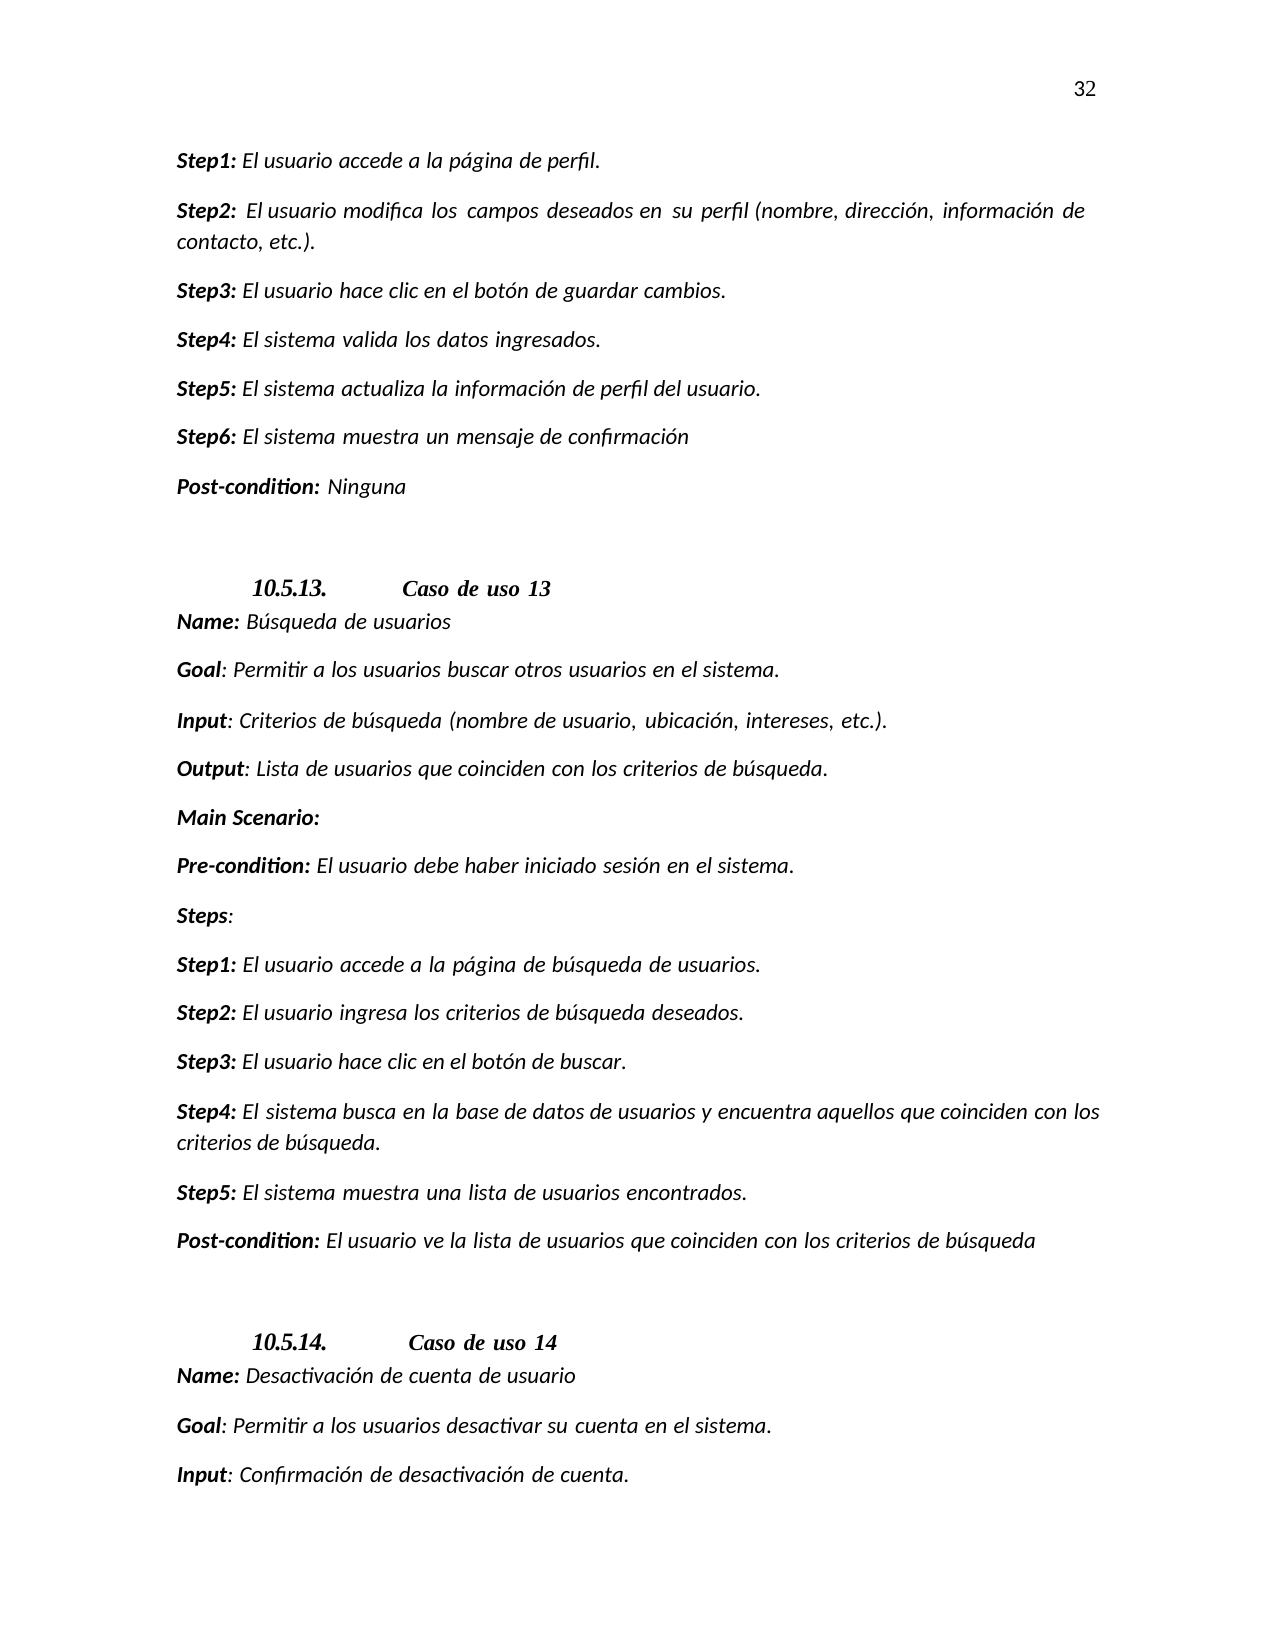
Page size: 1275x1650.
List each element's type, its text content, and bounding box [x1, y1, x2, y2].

text Step1: El usuario accede a la página de perfil. [177, 146, 1206, 174]
text Step6: El sistema muestra un mensaje de confirmación [177, 422, 1206, 450]
text Step3: El usuario hace clic en el botón de guardar cambios. [177, 277, 1206, 305]
text Post-condition: El usuario ve la lista de usuarios que coinciden con los criterios de búsqueda [177, 1226, 1206, 1254]
text Step4: El sistema busca en la base de datos de usuarios y encuentra aquellos que coinciden con los criterios de búsqueda. [177, 1097, 1102, 1156]
text Main Scenario: [177, 803, 1206, 831]
text Input: Criterios de búsqueda (nombre de usuario, ubicación, intereses, etc.). [177, 706, 1206, 734]
text Step4: El sistema valida los datos ingresados. [177, 325, 1206, 353]
text Output: Lista de usuarios que coinciden con los criterios de búsqueda. [177, 754, 1206, 782]
list Caso de uso 14 [252, 1327, 1206, 1355]
list Caso de uso 13 [252, 573, 1206, 601]
text Steps: [177, 901, 1206, 929]
text Pre-condition: El usuario debe haber iniciado sesión en el sistema. [177, 851, 1206, 879]
text Name: Búsqueda de usuarios [177, 607, 1206, 635]
text Step5: El sistema actualiza la información de perfil del usuario. [177, 374, 1206, 402]
text Step1: El usuario accede a la página de búsqueda de usuarios. Step2: El usuario ingresa los criterios de búsqueda deseados. Step3: El usuario hace clic en el botón de buscar. [177, 950, 784, 1075]
text Step5: El sistema muestra una lista de usuarios encontrados. [177, 1178, 1206, 1206]
text Input: Confirmación de desactivación de cuenta. [177, 1460, 1206, 1488]
text Goal: Permitir a los usuarios desactivar su cuenta en el sistema. [177, 1411, 1206, 1439]
text Name: Desactivación de cuenta de usuario [177, 1361, 1206, 1389]
text Goal: Permitir a los usuarios buscar otros usuarios en el sistema. [177, 656, 1206, 683]
text Post-condition: Ninguna [177, 472, 1206, 500]
text Step2: El usuario modifica los campos deseados en su perfil (nombre, dirección, información de contacto, etc.). [177, 196, 1102, 255]
